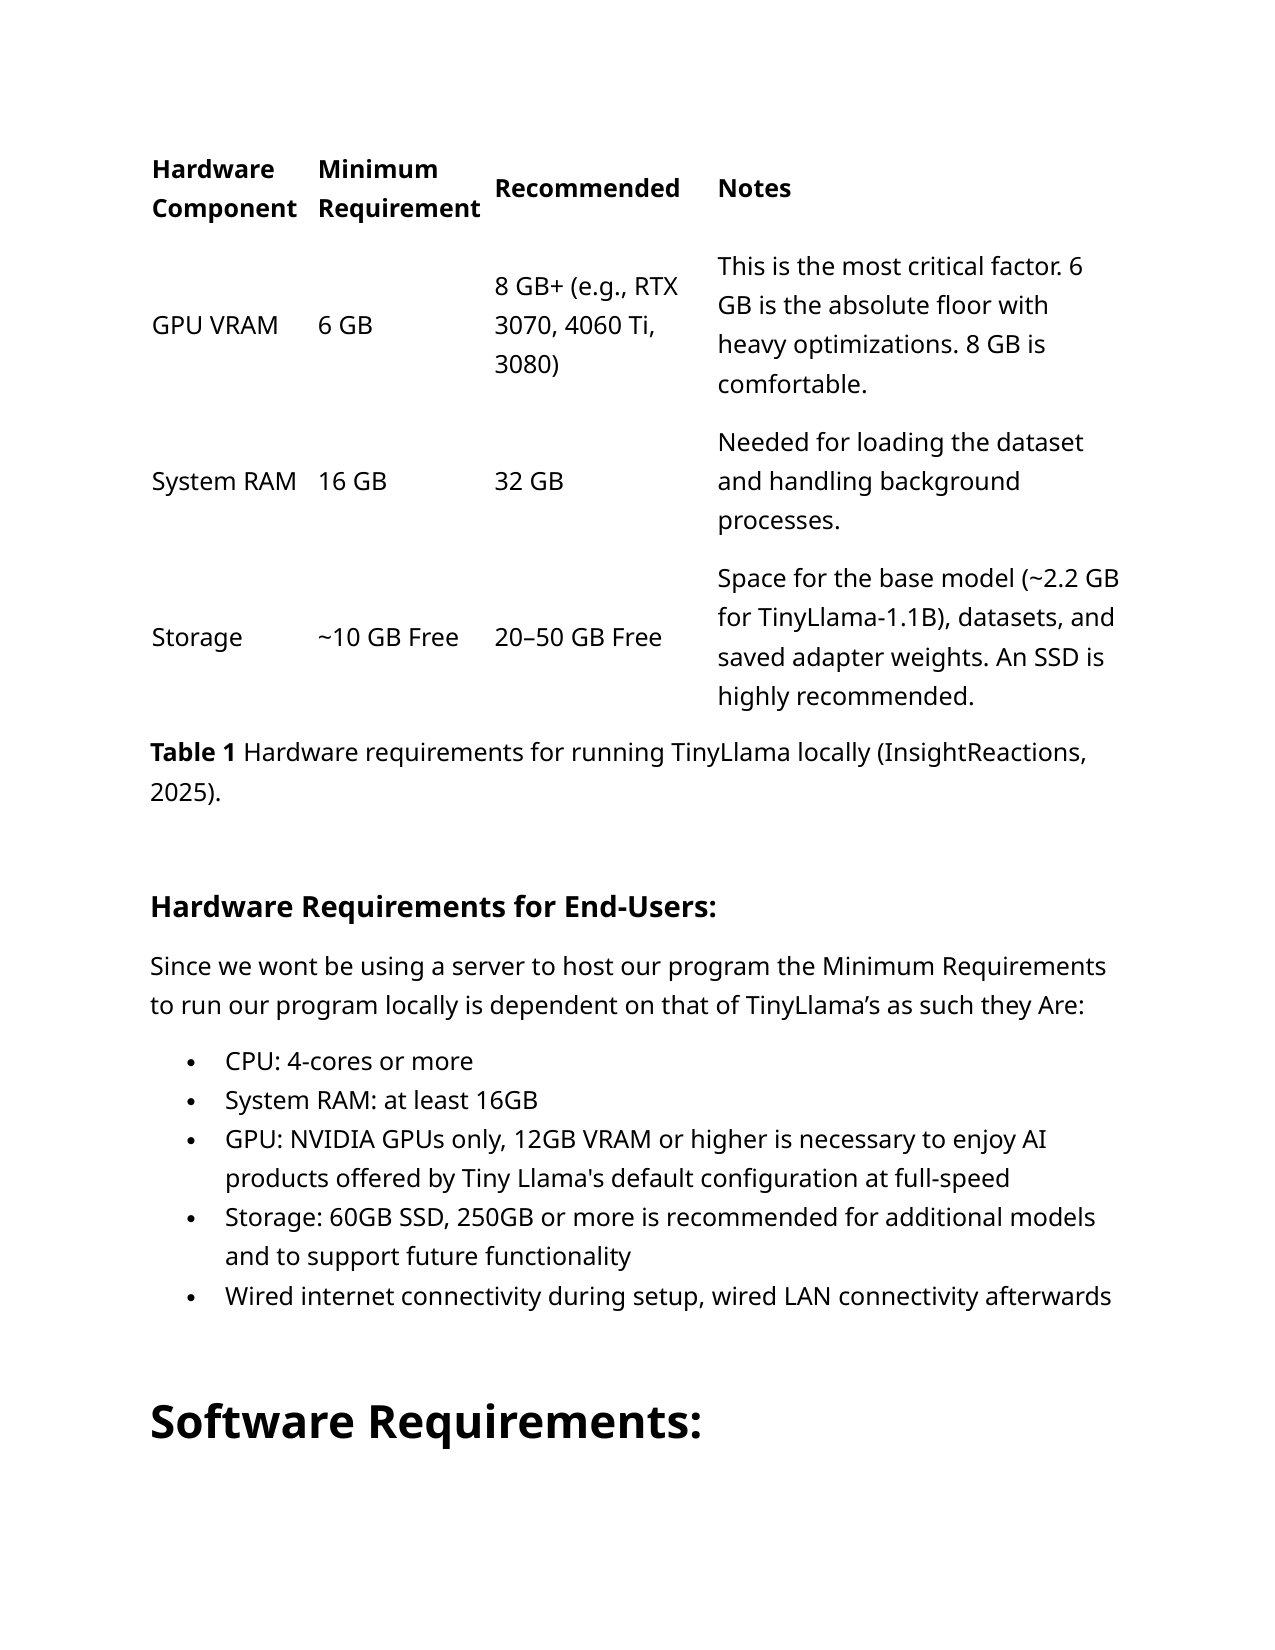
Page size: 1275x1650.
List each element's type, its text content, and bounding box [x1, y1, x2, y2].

list Wired internet connectivity during setup, wired LAN connectivity afterwards [187, 1278, 1125, 1312]
text Software Requirements: [150, 1390, 1125, 1452]
table_header Minimum Requirement [316, 150, 493, 247]
table_cell 20–50 GB Free [493, 559, 716, 735]
text Table 1 Hardware requirements for running TinyLlama locally (InsightReactions, 2025). [150, 735, 1125, 808]
table_cell GPU VRAM [150, 247, 316, 423]
table_header Notes [716, 150, 1125, 247]
table_cell ~10 GB Free [316, 559, 493, 735]
table_cell 32 GB [493, 423, 716, 559]
list CPU: 4-cores or more [187, 1043, 1125, 1077]
table_cell 8 GB+ (e.g., RTX 3070, 4060 Ti, 3080) [493, 247, 716, 423]
table_cell Needed for loading the dataset and handling background processes. [716, 423, 1125, 559]
list GPU: NVIDIA GPUs only, 12GB VRAM or higher is necessary to enjoy AI products offered by Tiny Llama's default configuration at full-speed [187, 1121, 1125, 1195]
table_cell Storage [150, 559, 316, 735]
table_cell This is the most critical factor. 6 GB is the absolute floor with heavy optimizations. 8 GB is comfortable. [716, 247, 1125, 423]
table_header Recommended [493, 150, 716, 247]
text Since we wont be using a server to host our program the Minimum Requirements to run our program locally is dependent on that of TinyLlama’s as such they Are: [150, 948, 1125, 1021]
table_cell Space for the base model (~2.2 GB for TinyLlama-1.1B), datasets, and saved adapter weights. An SSD is highly recommended. [716, 559, 1125, 735]
list Storage: 60GB SSD, 250GB or more is recommended for additional models and to support future functionality [187, 1200, 1125, 1273]
text Hardware Requirements for End-Users: [150, 886, 1125, 926]
table_cell 6 GB [316, 247, 493, 423]
table_header Hardware Component [150, 150, 316, 247]
list System RAM: at least 16GB [187, 1082, 1125, 1116]
table_cell 16 GB [316, 423, 493, 559]
table_cell System RAM [150, 423, 316, 559]
